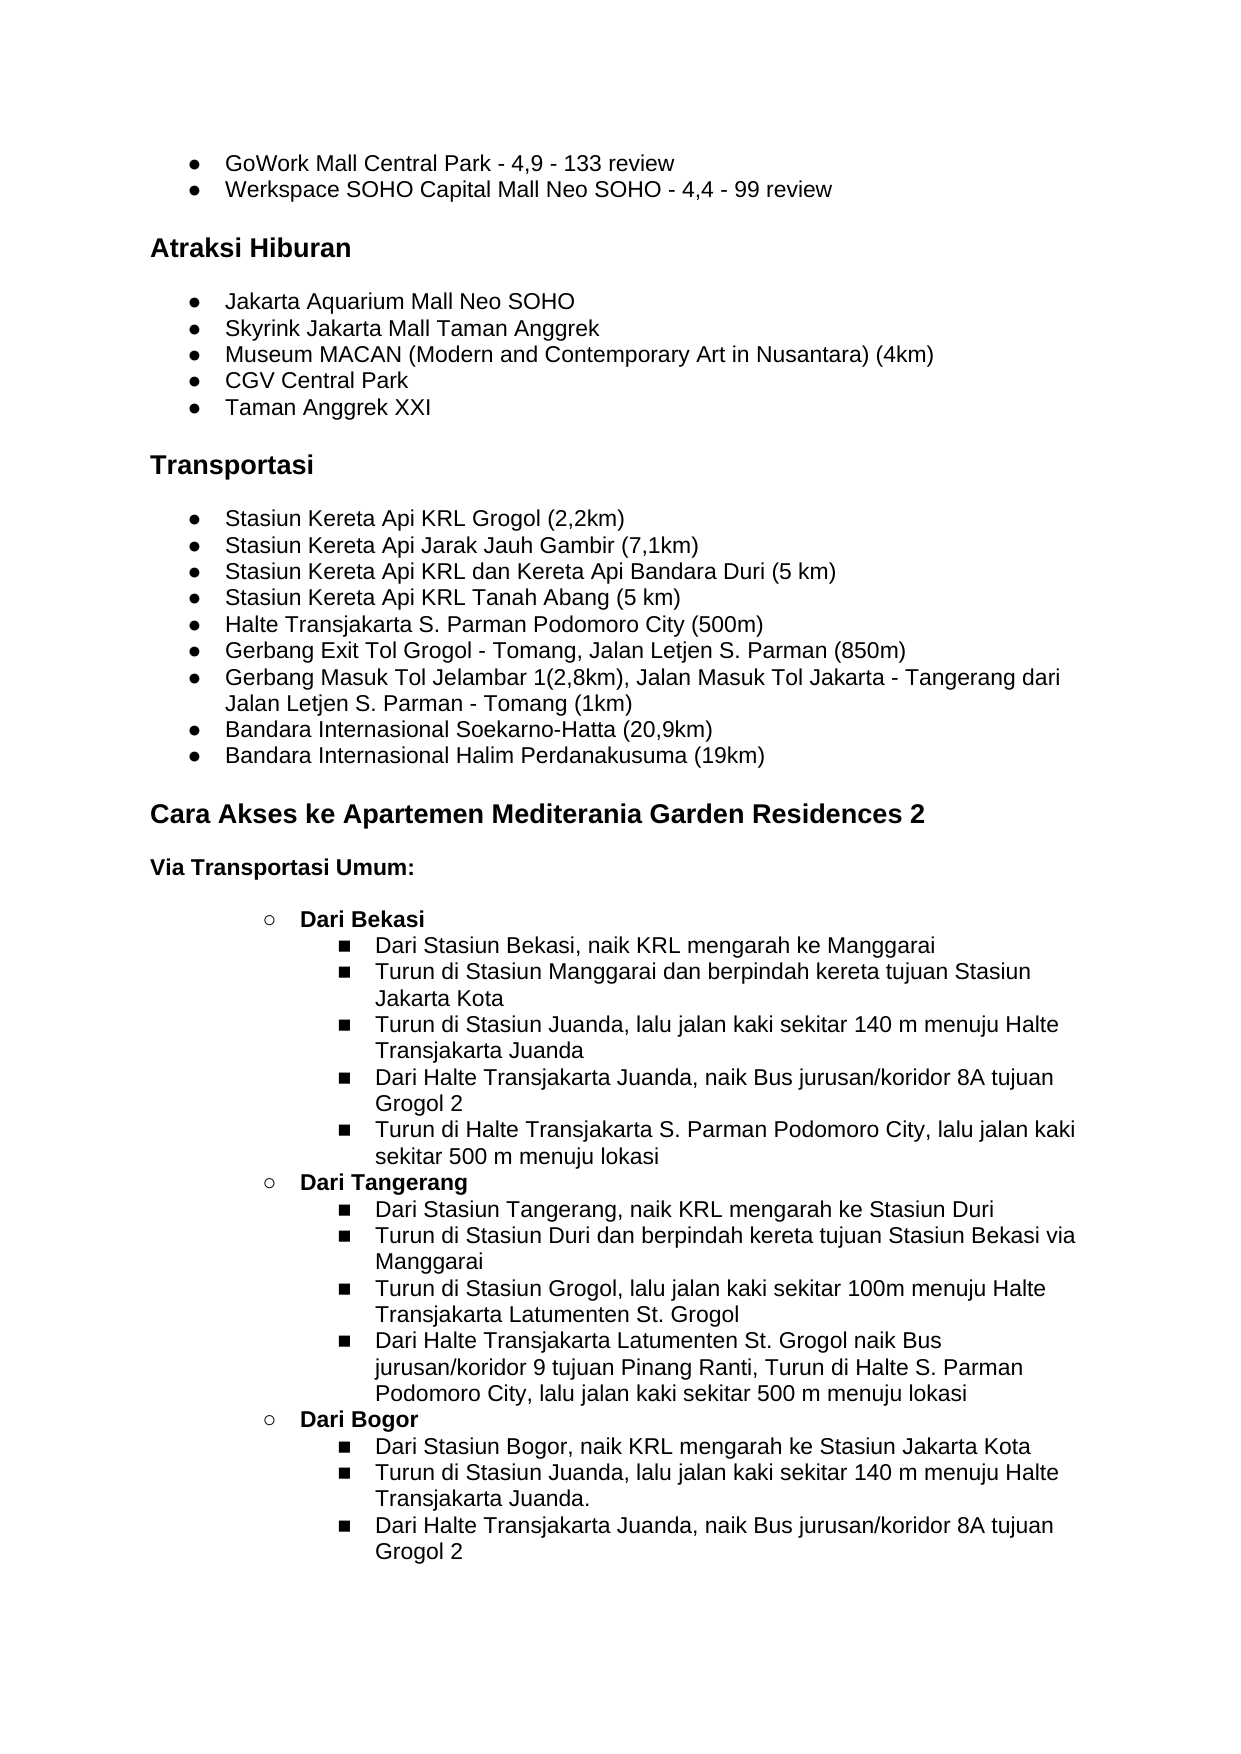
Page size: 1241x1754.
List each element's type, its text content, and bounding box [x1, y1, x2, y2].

list Turun di Stasiun Juanda, lalu jalan kaki sekitar 140 m menuju Halte Transjakarta Juanda [337, 1011, 1090, 1064]
subtitle Cara Akses ke Apartemen Mediterania Garden Residences 2 [150, 798, 1090, 829]
list Skyrink Jakarta Mall Taman Anggrek [187, 314, 1090, 341]
list Gerbang Masuk Tol Jelambar 1(2,8km), Jalan Masuk Tol Jakarta - Tangerang dari Jalan Letjen S. Parman - Tomang (1km) [187, 663, 1090, 716]
list Gerbang Exit Tol Grogol - Tomang, Jalan Letjen S. Parman (850m) [187, 637, 1090, 663]
list Bandara Internasional Soekarno-Hatta (20,9km) [187, 716, 1090, 742]
list Dari Stasiun Bekasi, naik KRL mengarah ke Manggarai [337, 932, 1090, 958]
list Turun di Stasiun Manggarai dan berpindah kereta tujuan Stasiun Jakarta Kota [337, 958, 1090, 1011]
list Halte Transjakarta S. Parman Podomoro City (500m) [187, 611, 1090, 637]
list Dari Halte Transjakarta Juanda, naik Bus jurusan/koridor 8A tujuan Grogol 2 [337, 1512, 1090, 1564]
list Turun di Stasiun Grogol, lalu jalan kaki sekitar 100m menuju Halte Transjakarta Latumenten St. Grogol [337, 1274, 1090, 1327]
list Bandara Internasional Halim Perdanakusuma (19km) [187, 742, 1090, 769]
subtitle Transportasi [150, 449, 1090, 480]
list Dari Halte Transjakarta Juanda, naik Bus jurusan/koridor 8A tujuan Grogol 2 [337, 1064, 1090, 1116]
list Dari Bogor [262, 1406, 1090, 1433]
list GoWork Mall Central Park - 4,9 - 133 review [187, 150, 1090, 176]
list Dari Tangerang [262, 1169, 1090, 1196]
list Dari Halte Transjakarta Latumenten St. Grogol naik Bus jurusan/koridor 9 tujuan Pinang Ranti, Turun di Halte S. Parman Podomoro City, lalu jalan kaki sekitar 500 m menuju lokasi [337, 1327, 1090, 1406]
text Via Transportasi Umum: [150, 854, 1090, 881]
list Stasiun Kereta Api KRL Tanah Abang (5 km) [187, 584, 1090, 611]
list Werkspace SOHO Capital Mall Neo SOHO - 4,4 - 99 review [187, 176, 1090, 203]
list Taman Anggrek XXI [187, 393, 1090, 420]
subtitle Atraksi Hiburan [150, 232, 1090, 263]
list Stasiun Kereta Api KRL dan Kereta Api Bandara Duri (5 km) [187, 558, 1090, 584]
list Turun di Halte Transjakarta S. Parman Podomoro City, lalu jalan kaki sekitar 500 m menuju lokasi [337, 1116, 1090, 1169]
list Dari Stasiun Bogor, naik KRL mengarah ke Stasiun Jakarta Kota [337, 1433, 1090, 1459]
list Jakarta Aquarium Mall Neo SOHO [187, 288, 1090, 314]
list Dari Stasiun Tangerang, naik KRL mengarah ke Stasiun Duri [337, 1196, 1090, 1222]
list CGV Central Park [187, 367, 1090, 393]
list Turun di Stasiun Juanda, lalu jalan kaki sekitar 140 m menuju Halte Transjakarta Juanda. [337, 1459, 1090, 1512]
list Dari Bekasi [262, 906, 1090, 932]
list Stasiun Kereta Api Jarak Jauh Gambir (7,1km) [187, 532, 1090, 558]
list Stasiun Kereta Api KRL Grogol (2,2km) [187, 505, 1090, 532]
list Museum MACAN (Modern and Contemporary Art in Nusantara) (4km) [187, 341, 1090, 367]
list Turun di Stasiun Duri dan berpindah kereta tujuan Stasiun Bekasi via Manggarai [337, 1222, 1090, 1274]
